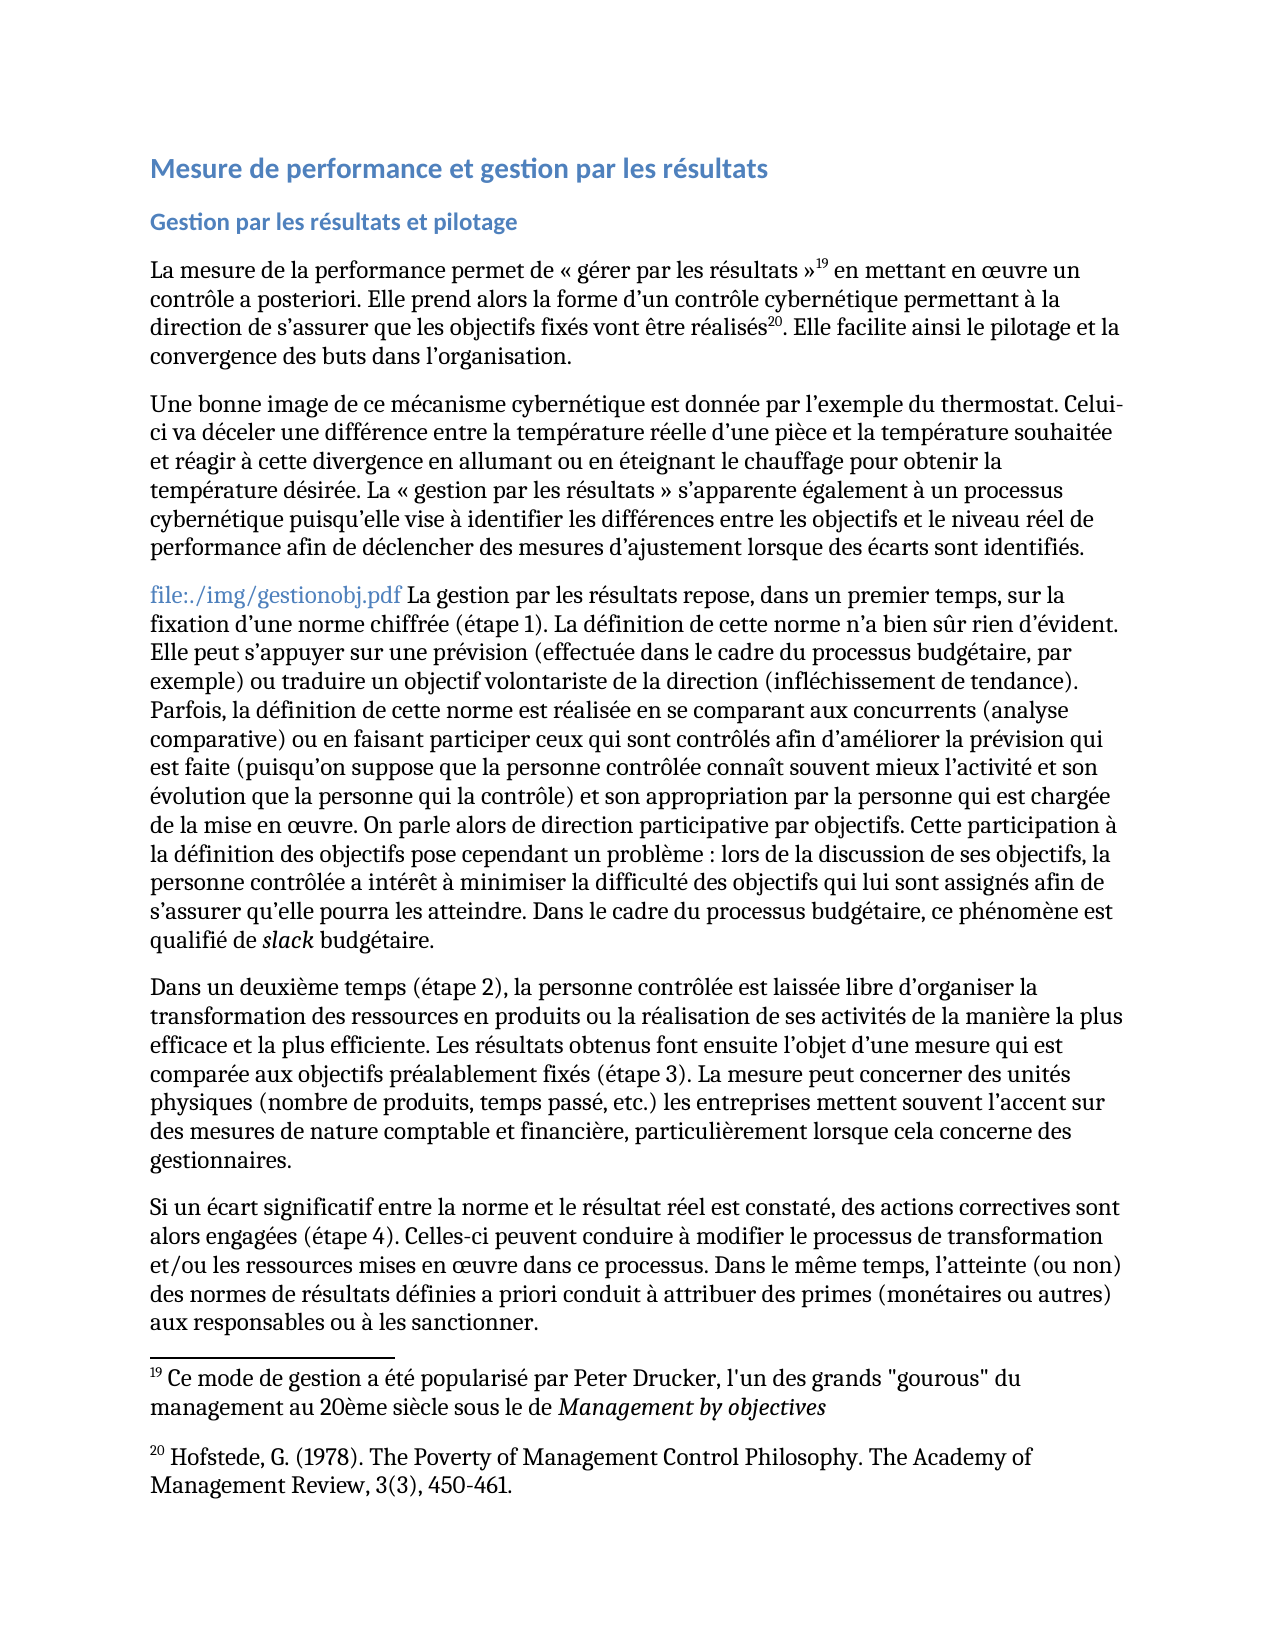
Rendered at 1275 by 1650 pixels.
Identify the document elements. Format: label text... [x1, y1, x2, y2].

text Dans un deuxième temps (étape 2), la personne contrôlée est laissée libre d’organiser la transformation des ressources en produits ou la réalisation de ses activités de la manière la plus efficace et la plus efficiente. Les résultats obtenus font ensuite l’objet d’une mesure qui est comparée aux objectifs préalablement fixés (étape 3). La mesure peut concerner des unités physiques (nombre de produits, temps passé, etc.) les entreprises mettent souvent l’accent sur des mesures de nature comptable et financière, particulièrement lorsque cela concerne des gestionnaires. [150, 973, 1125, 1174]
text La mesure de la performance permet de « gérer par les résultats » en mettant en œuvre un contrôle a posteriori. Elle prend alors la forme d’un contrôle cybernétique permettant à la direction de s’assurer que les objectifs fixés vont être réalisés. Elle facilite ainsi le pilotage et la convergence des buts dans l’organisation. [150, 256, 1125, 371]
text Une bonne image de ce mécanisme cybernétique est donnée par l’exemple du thermostat. Celui-ci va déceler une différence entre la température réelle d’une pièce et la température souhaitée et réagir à cette divergence en allumant ou en éteignant le chauffage pour obtenir la température désirée. La « gestion par les résultats » s’apparente également à un processus cybernétique puisqu’elle vise à identifier les différences entre les objectifs et le niveau réel de performance afin de déclencher des mesures d’ajustement lorsque des écarts sont identifiés. [150, 389, 1125, 562]
text Si un écart significatif entre la norme et le résultat réel est constaté, des actions correctives sont alors engagées (étape 4). Celles-ci peuvent conduire à modifier le processus de transformation et/ou les ressources mises en œuvre dans ce processus. Dans le même temps, l’atteinte (ou non) des normes de résultats définies a priori conduit à attribuer des primes (monétaires ou autres) aux responsables ou à les sanctionner. [150, 1193, 1125, 1337]
subtitle Mesure de performance et gestion par les résultats [150, 150, 1125, 186]
text file:./img/gestionobj.pdf La gestion par les résultats repose, dans un premier temps, sur la fixation d’une norme chiffrée (étape 1). La définition de cette norme n’a bien sûr rien d’évident. Elle peut s’appuyer sur une prévision (effectuée dans le cadre du processus budgétaire, par exemple) ou traduire un objectif volontariste de la direction (infléchissement de tendance). Parfois, la définition de cette norme est réalisée en se comparant aux concurrents (analyse comparative) ou en faisant participer ceux qui sont contrôlés afin d’améliorer la prévision qui est faite (puisqu’on suppose que la personne contrôlée connaît souvent mieux l’activité et son évolution que la personne qui la contrôle) et son appropriation par la personne qui est chargée de la mise en œuvre. On parle alors de direction participative par objectifs. Cette participation à la définition des objectifs pose cependant un problème : lors de la discussion de ses objectifs, la personne contrôlée a intérêt à minimiser la difficulté des objectifs qui lui sont assignés afin de s’assurer qu’elle pourra les atteindre. Dans le cadre du processus budgétaire, ce phénomène est qualifié de slack budgétaire. [150, 581, 1125, 954]
subtitle Gestion par les résultats et pilotage [150, 206, 1125, 237]
